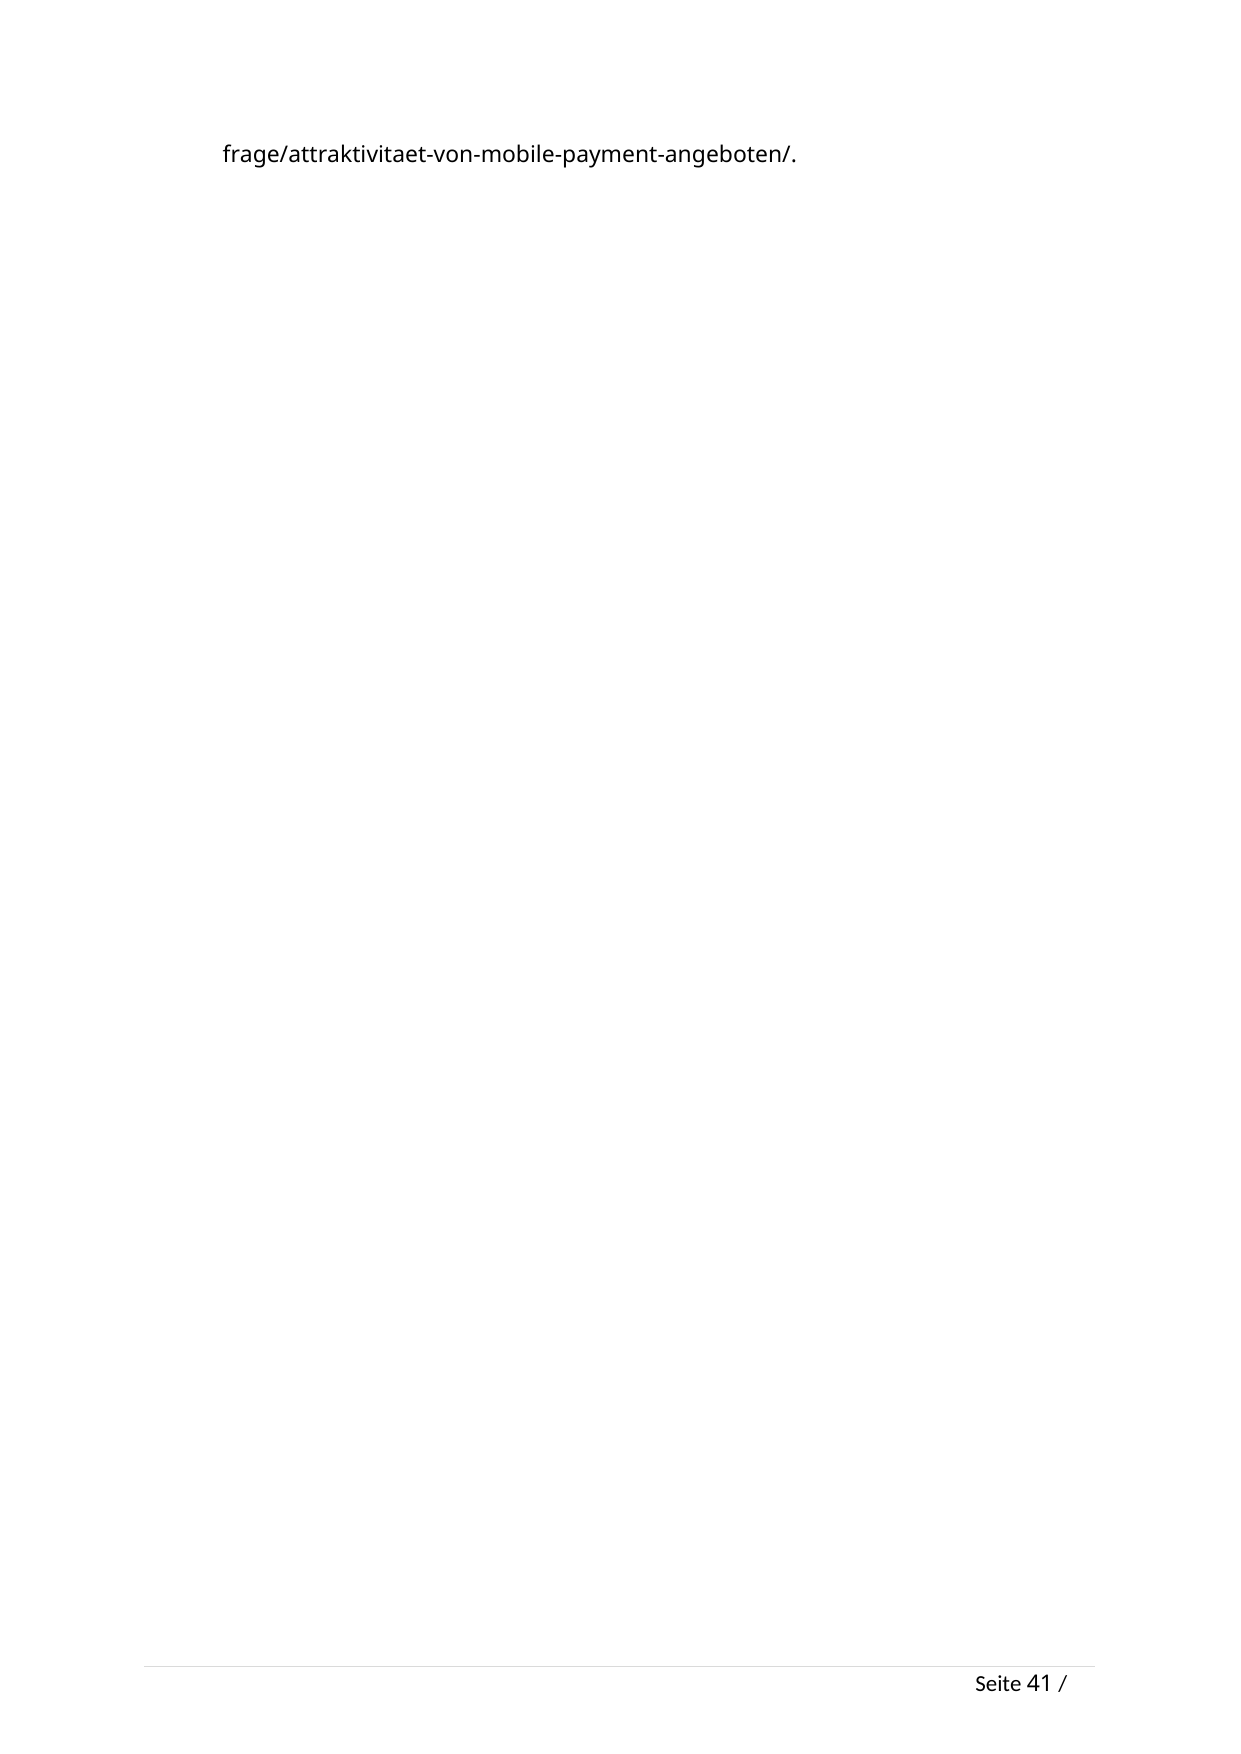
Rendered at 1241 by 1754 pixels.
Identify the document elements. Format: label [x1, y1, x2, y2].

text [147, 137, 1080, 169]
